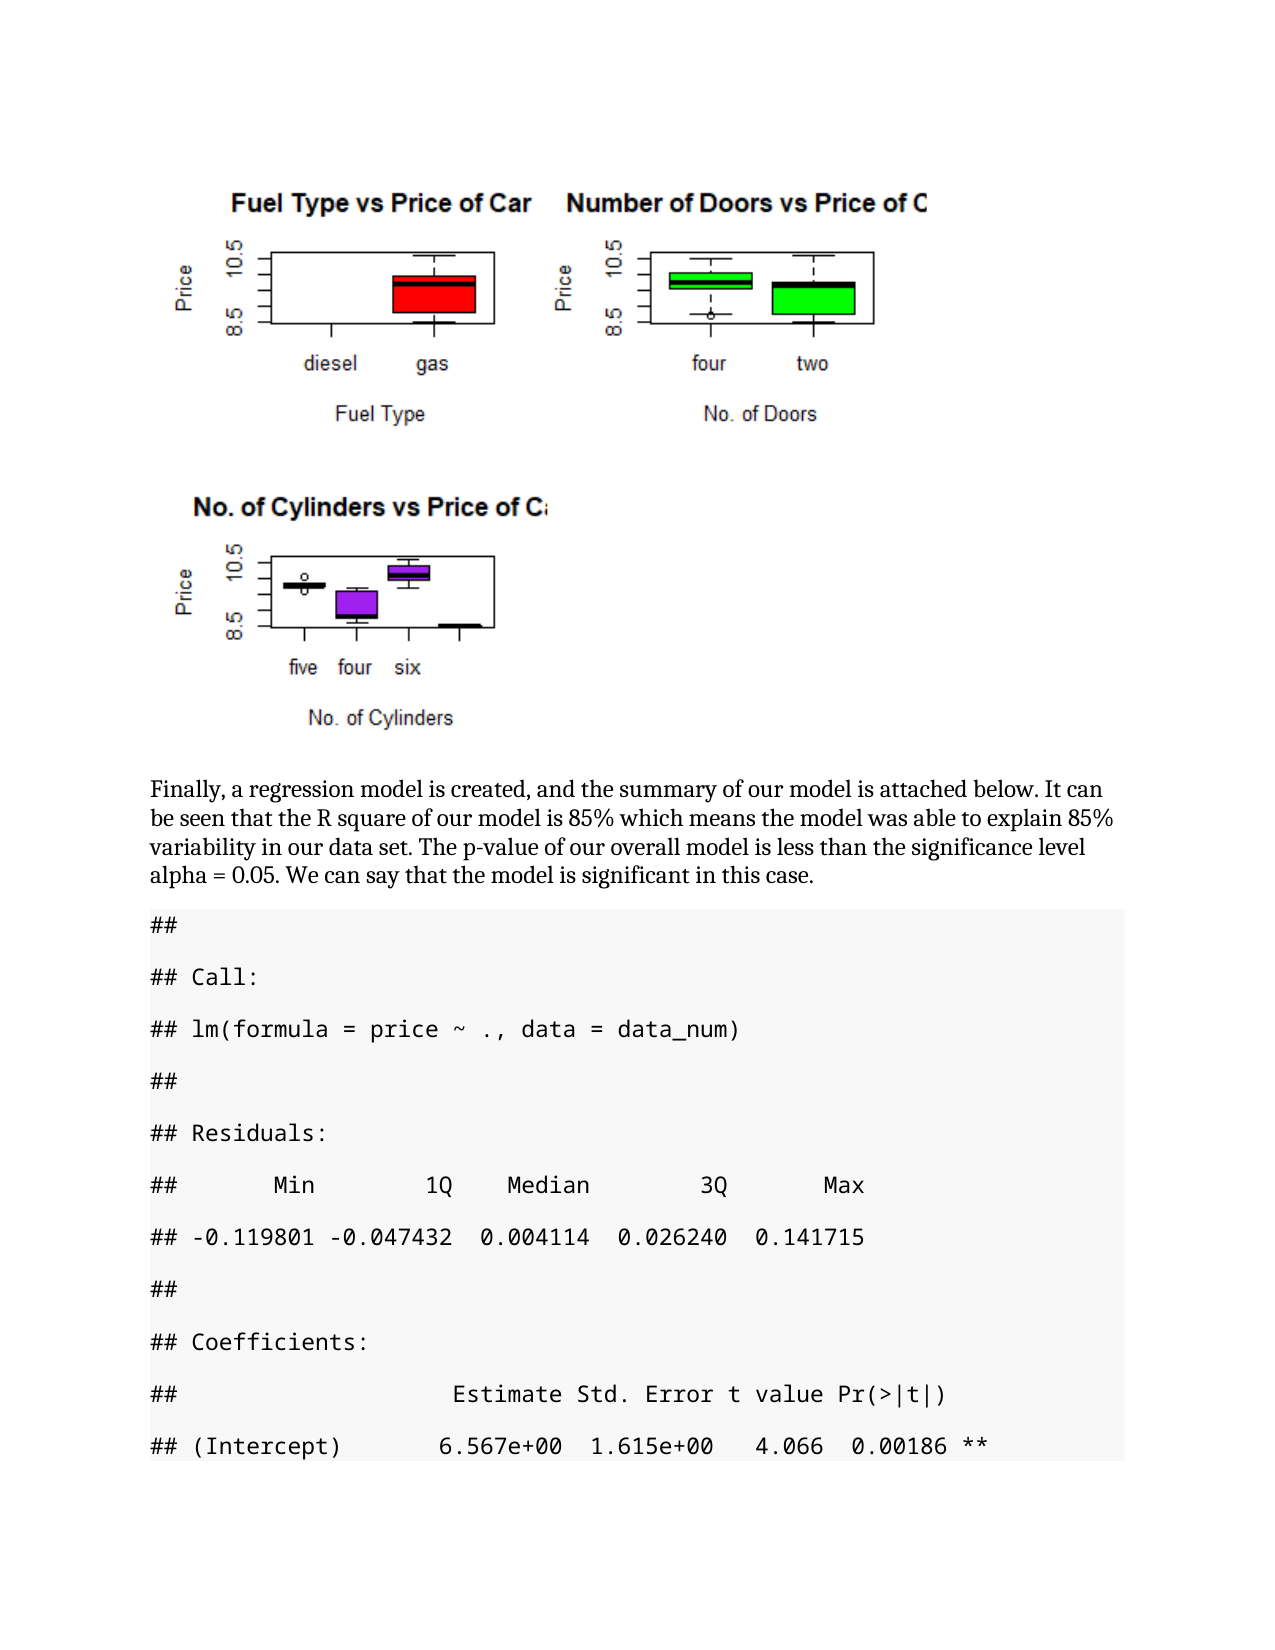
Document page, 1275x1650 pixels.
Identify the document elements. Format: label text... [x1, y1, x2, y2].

text Finally, a regression model is created, and the summary of our model is attached below. It can be seen that the R square of our model is 85% which means the model was able to explain 85% variability in our data set. The p-value of our overall model is less than the significance level alpha = 0.05. We can say that the model is significant in this case. [150, 775, 1125, 890]
picture [168, 150, 927, 757]
text ## -0.119801 -0.047432 0.004114 0.026240 0.141715 [150, 1221, 1125, 1253]
text ## Call: [150, 961, 1125, 992]
text ## Coefficients: [150, 1326, 1125, 1357]
text ## [150, 1273, 1125, 1305]
text ## Estimate Std. Error t value Pr(>|t|) [150, 1378, 1125, 1409]
text ## [150, 1065, 1125, 1096]
text ## Residuals: [150, 1117, 1125, 1148]
text ## Min 1Q Median 3Q Max [150, 1169, 1125, 1201]
text ## lm(formula = price ~ ., data = data_num) [150, 1013, 1125, 1044]
text ## [150, 909, 1125, 940]
text ## (Intercept) 6.567e+00 1.615e+00 4.066 0.00186 ** [150, 1430, 1125, 1461]
